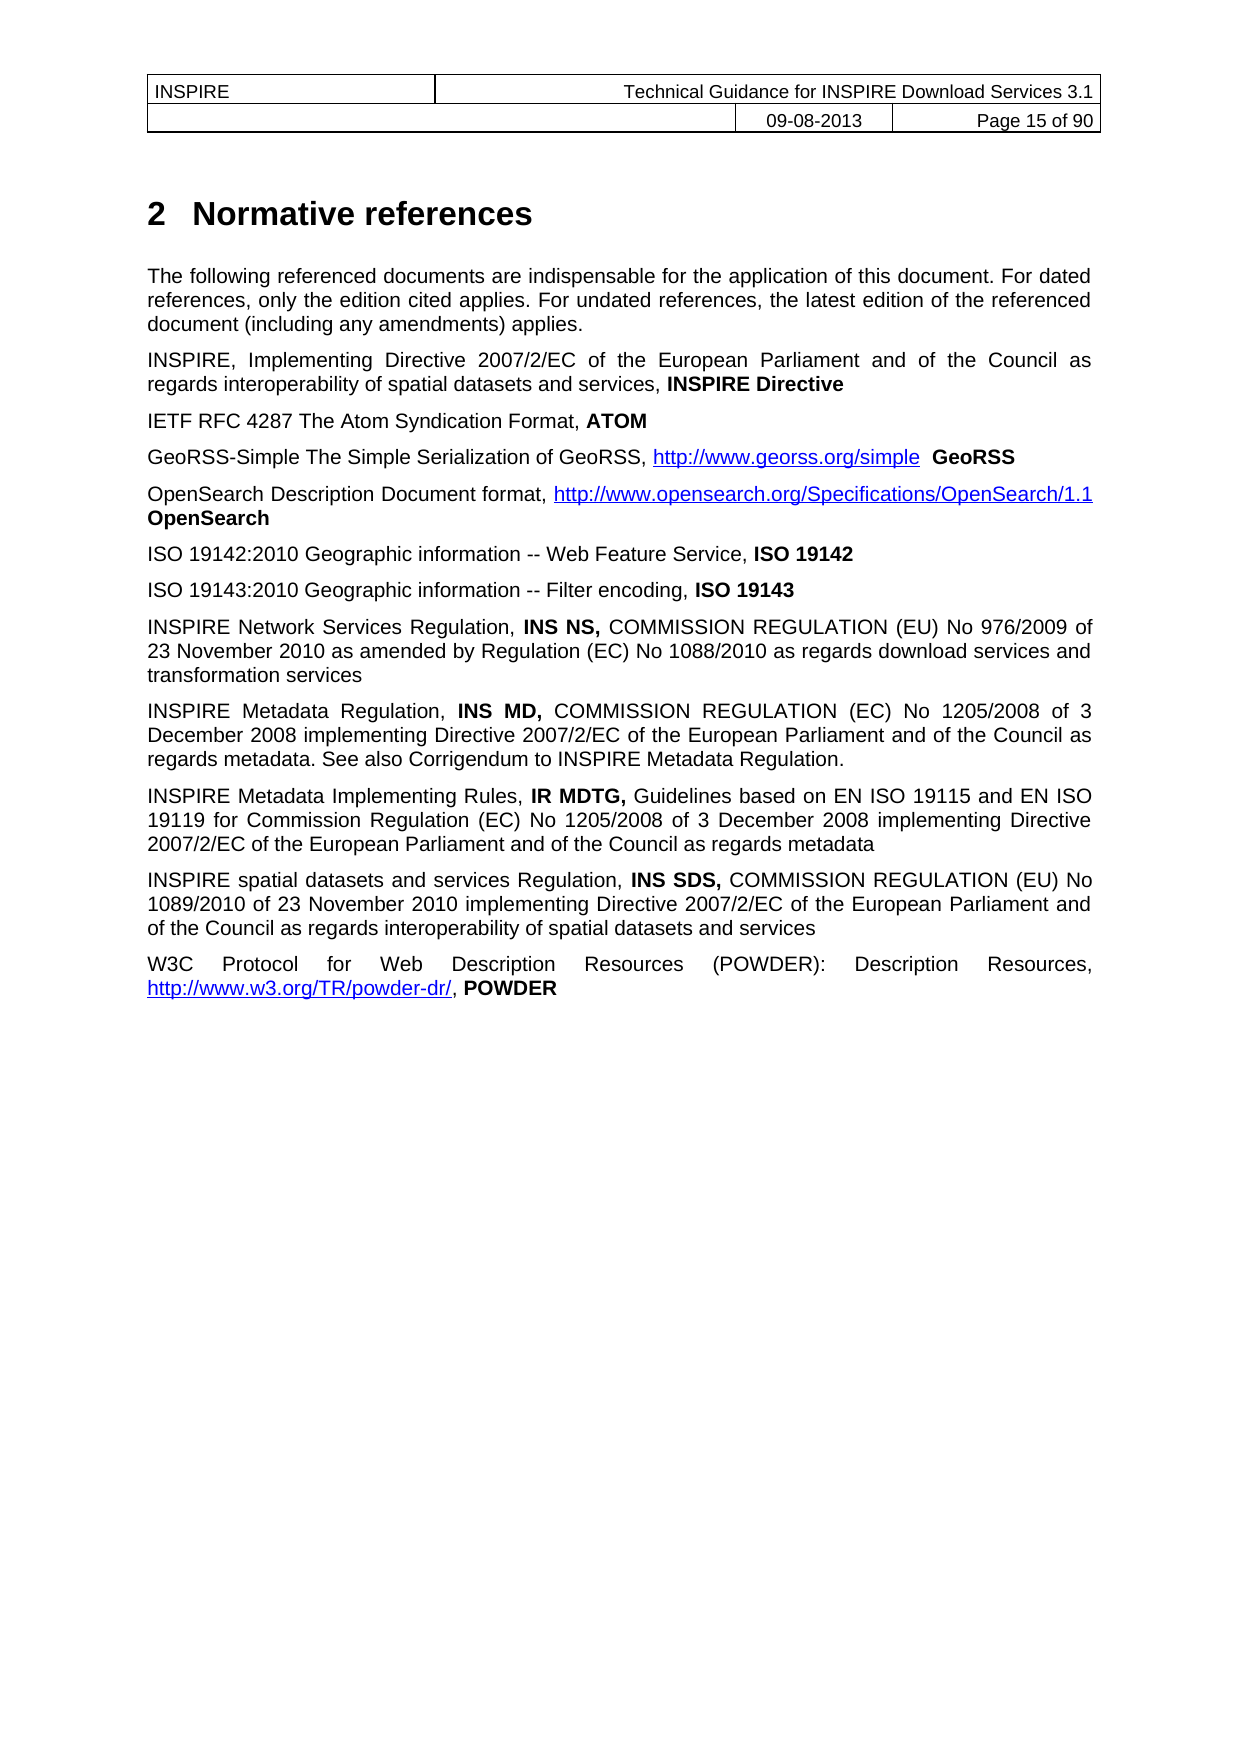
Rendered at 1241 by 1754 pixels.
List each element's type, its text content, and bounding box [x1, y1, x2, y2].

text INSPIRE, Implementing Directive 2007/2/EC of the European Parliament and of the Council as regards interoperability of spatial datasets and services, INSPIRE Directive [147, 348, 1093, 396]
text ISO 19142:2010 Geographic information -- Web Feature Service, ISO 19142 [147, 542, 1093, 566]
text ISO 19143:2010 Geographic information -- Filter encoding, ISO 19143 [147, 578, 1093, 602]
text OpenSearch Description Document format, http://www.opensearch.org/Specifications/OpenSearch/1.1 OpenSearch [147, 481, 1093, 529]
text GeoRSS-Simple The Simple Serialization of GeoRSS, http://www.georss.org/simple GeoRSS [147, 445, 1093, 469]
subtitle Normative references [147, 194, 1093, 232]
text INSPIRE Metadata Regulation, INS MD, COMMISSION REGULATION (EC) No 1205/2008 of 3 December 2008 implementing Directive 2007/2/EC of the European Parliament and of the Council as regards metadata. See also Corrigendum to INSPIRE Metadata Regulation. [147, 699, 1093, 771]
text The following referenced documents are indispensable for the application of this document. For dated references, only the edition cited applies. For undated references, the latest edition of the referenced document (including any amendments) applies. [147, 264, 1093, 336]
text W3C Protocol for Web Description Resources (POWDER): Description Resources, http://www.w3.org/TR/powder-dr/, POWDER [147, 952, 1093, 1000]
text INSPIRE spatial datasets and services Regulation, INS SDS, COMMISSION REGULATION (EU) No 1089/2010 of 23 November 2010 implementing Directive 2007/2/EC of the European Parliament and of the Council as regards interoperability of spatial datasets and services [147, 868, 1093, 940]
text INSPIRE Network Services Regulation, INS NS, COMMISSION REGULATION (EU) No 976/2009 of 23 November 2010 as amended by Regulation (EC) No 1088/2010 as regards download services and transformation services [147, 615, 1093, 687]
text IETF RFC 4287 The Atom Syndication Format, ATOM [147, 408, 1093, 432]
text INSPIRE Metadata Implementing Rules, IR MDTG, Guidelines based on EN ISO 19115 and EN ISO 19119 for Commission Regulation (EC) No 1205/2008 of 3 December 2008 implementing Directive 2007/2/EC of the European Parliament and of the Council as regards metadata [147, 783, 1093, 855]
